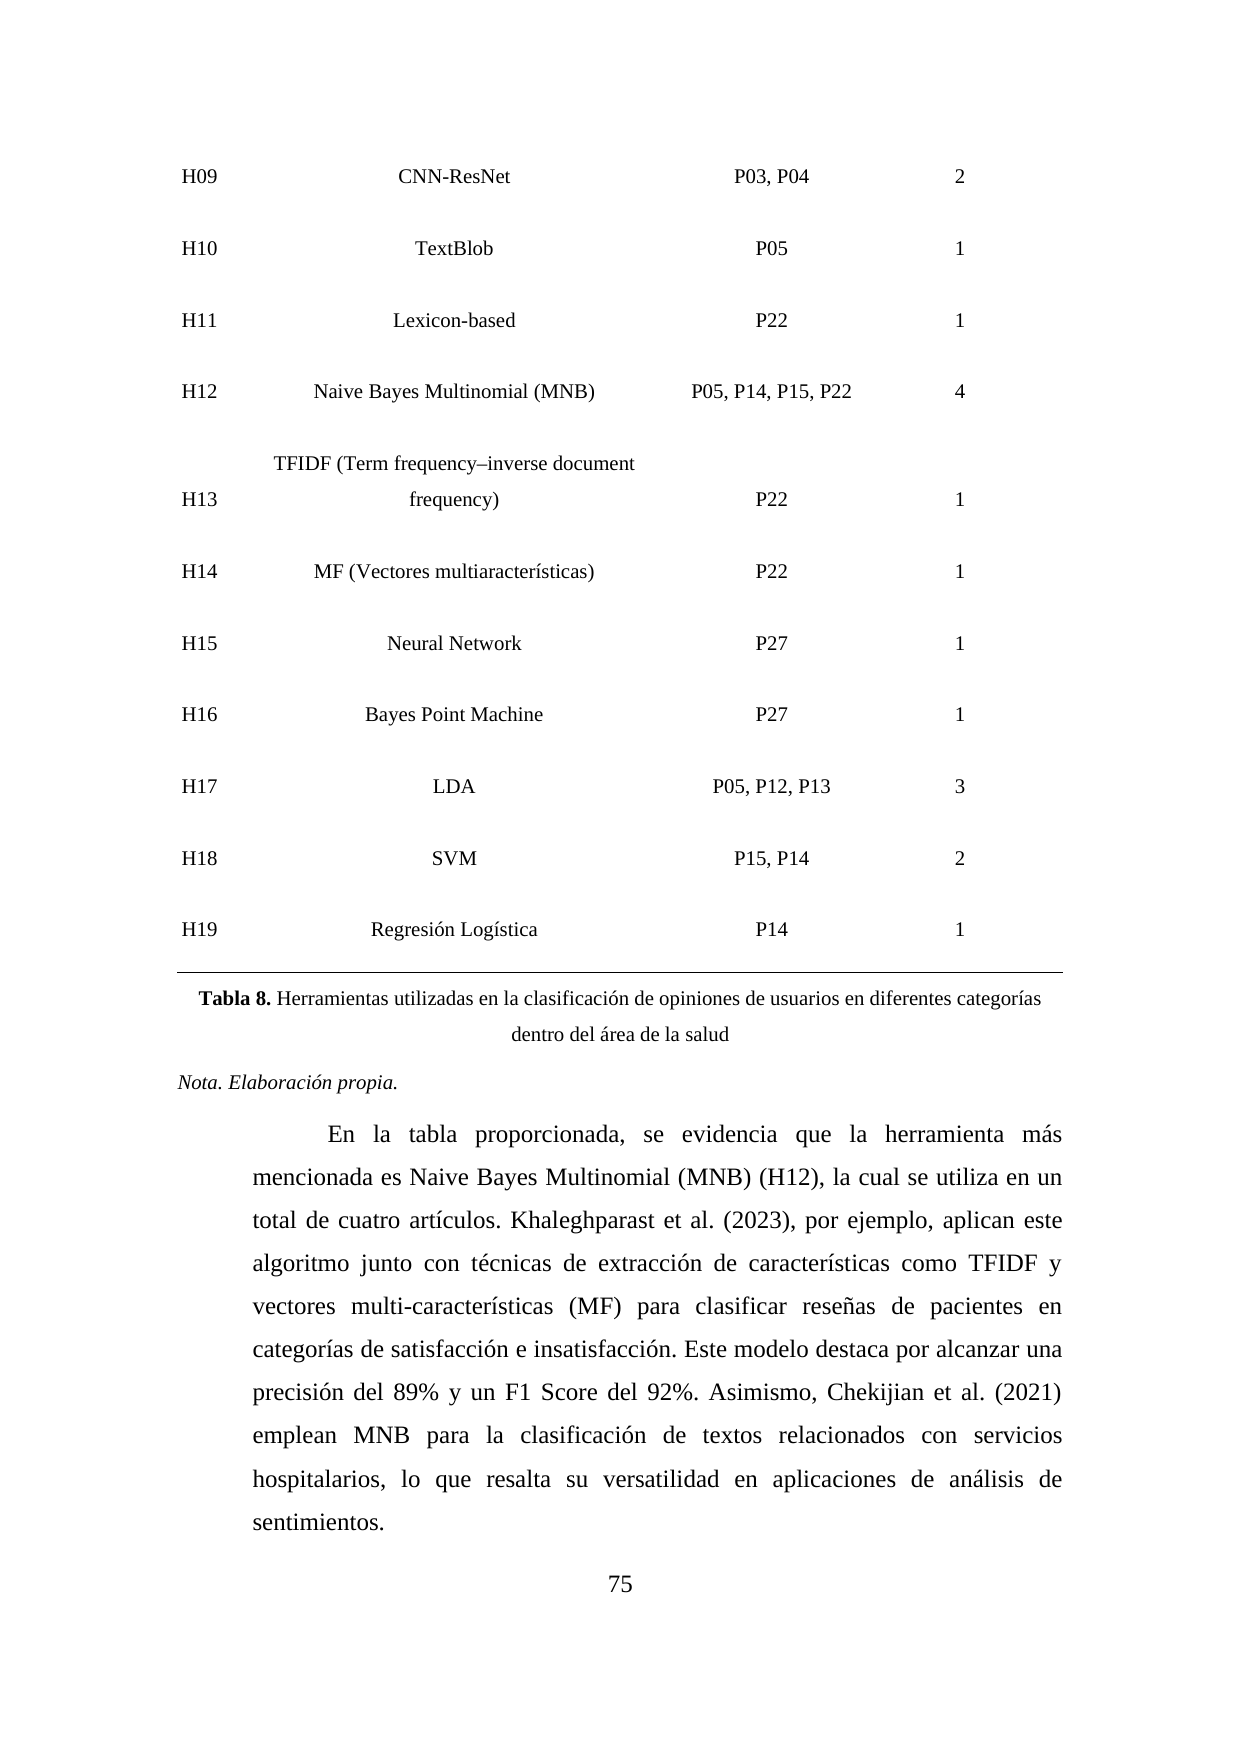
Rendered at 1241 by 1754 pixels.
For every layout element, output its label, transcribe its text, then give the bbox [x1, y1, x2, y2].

text Nota. Elaboración propia. [177, 1070, 1063, 1094]
table_cell CNN-ResNet [221, 148, 687, 219]
table_cell P27 [687, 685, 856, 757]
table_cell H15 [177, 614, 221, 685]
table_cell LDA [221, 757, 687, 829]
table_cell 1 [856, 900, 1063, 972]
table_cell H14 [177, 542, 221, 614]
table_cell 1 [856, 219, 1063, 291]
table_cell P03, P04 [687, 148, 856, 219]
table_cell Neural Network [221, 614, 687, 685]
table_cell H10 [177, 219, 221, 291]
table_cell 1 [856, 614, 1063, 685]
table_cell P05, P14, P15, P22 [687, 363, 856, 434]
table_cell P27 [687, 614, 856, 685]
table_cell TFIDF (Term frequency–inverse document frequency) [221, 434, 687, 542]
table_cell SVM [221, 829, 687, 900]
table_cell 1 [856, 291, 1063, 363]
table_cell P22 [687, 291, 856, 363]
table_cell 3 [856, 757, 1063, 829]
table_cell Regresión Logística [221, 900, 687, 972]
table_cell P05 [687, 219, 856, 291]
table_cell H09 [177, 148, 221, 219]
table_cell H16 [177, 685, 221, 757]
table_cell Naive Bayes Multinomial (MNB) [221, 363, 687, 434]
table_cell H17 [177, 757, 221, 829]
table_cell 1 [856, 542, 1063, 614]
table_cell H18 [177, 829, 221, 900]
table_cell 2 [856, 148, 1063, 219]
table_cell TextBlob [221, 219, 687, 291]
table_cell H19 [177, 900, 221, 972]
table_cell P15, P14 [687, 829, 856, 900]
text En la tabla proporcionada, se evidencia que la herramienta más mencionada es Naive Bayes Multinomial (MNB) (H12), la cual se utiliza en un total de cuatro artículos. Khaleghparast et al. (2023), por ejemplo, aplican este algoritmo junto con técnicas de extracción de características como TFIDF y vectores multi-características (MF) para clasificar reseñas de pacientes en categorías de satisfacción e insatisfacción. Este modelo destaca por alcanzar una precisión del 89% y un F1 Score del 92%. Asimismo, Chekijian et al. (2021) emplean MNB para la clasificación de textos relacionados con servicios hospitalarios, lo que resalta su versatilidad en aplicaciones de análisis de sentimientos. [252, 1119, 1063, 1536]
table_cell P22 [687, 434, 856, 542]
table_cell 1 [856, 685, 1063, 757]
table_cell P05, P12, P13 [687, 757, 856, 829]
table_cell H12 [177, 363, 221, 434]
table_cell Bayes Point Machine [221, 685, 687, 757]
table_cell P22 [687, 542, 856, 614]
table_cell 2 [856, 829, 1063, 900]
table_cell 1 [856, 434, 1063, 542]
table_cell H13 [177, 434, 221, 542]
table_cell 4 [856, 363, 1063, 434]
text Tabla 8. Herramientas utilizadas en la clasificación de opiniones de usuarios en diferentes categorías dentro del área de la salud [177, 986, 1063, 1046]
table_cell MF (Vectores multiaracterísticas) [221, 542, 687, 614]
table_cell Lexicon-based [221, 291, 687, 363]
table_cell P14 [687, 900, 856, 972]
table_cell H11 [177, 291, 221, 363]
